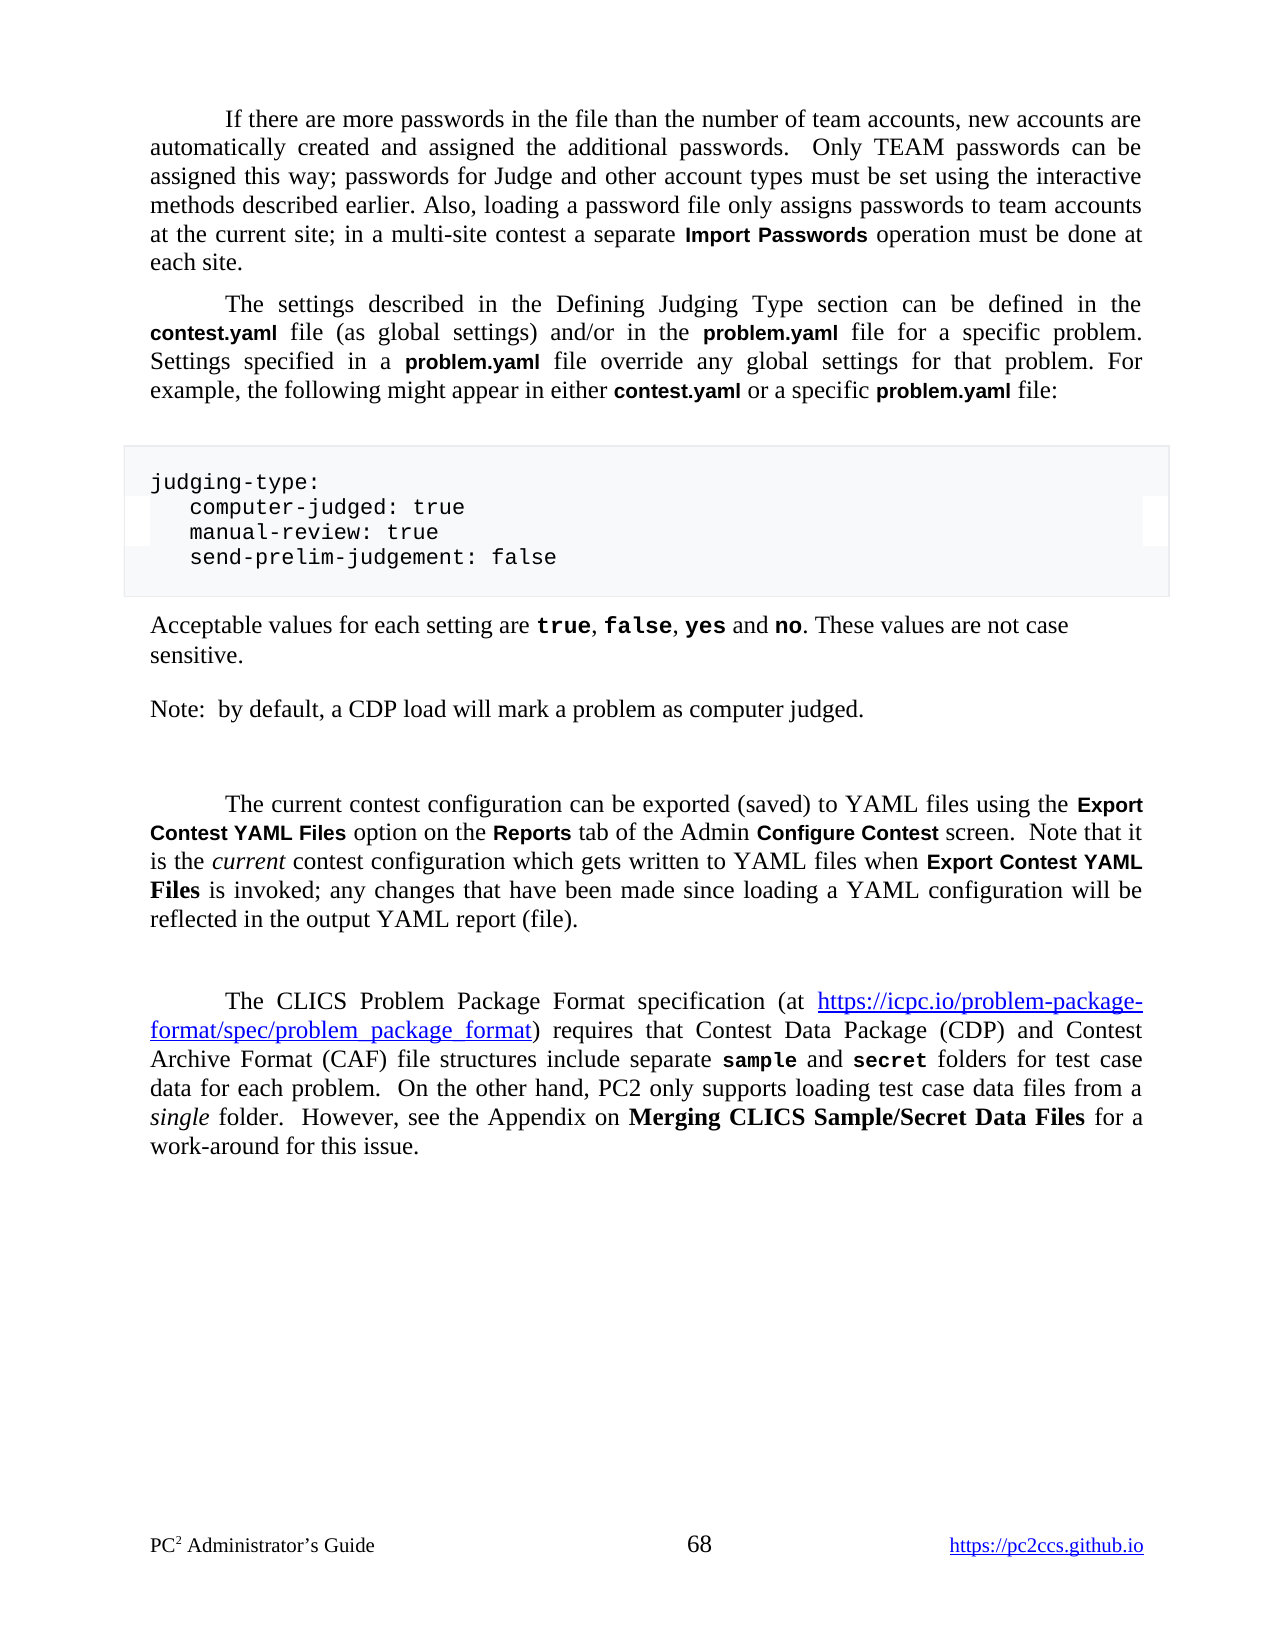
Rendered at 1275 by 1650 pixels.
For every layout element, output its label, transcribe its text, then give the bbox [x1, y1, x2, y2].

text The current contest configuration can be exported (saved) to YAML files using the Export Contest YAML Files option on the Reports tab of the Admin Configure Contest screen. Note that it is the current contest configuration which gets written to YAML files when Export Contest YAML Files is invoked; any changes that have been made since loading a YAML configuration will be reflected in the output YAML report (file). [150, 789, 1143, 932]
text If there are more passwords in the file than the number of team accounts, new accounts are automatically created and assigned the additional passwords. Only TEAM passwords can be assigned this way; passwords for Judge and other account types must be set using the interactive methods described earlier. Also, loading a password file only assigns passwords to team accounts at the current site; in a multi-site contest a separate Import Passwords operation must be done at each site. [150, 104, 1143, 276]
text The settings described in the Defining Judging Type section can be defined in the problem.yaml file for problem. [150, 289, 1143, 404]
